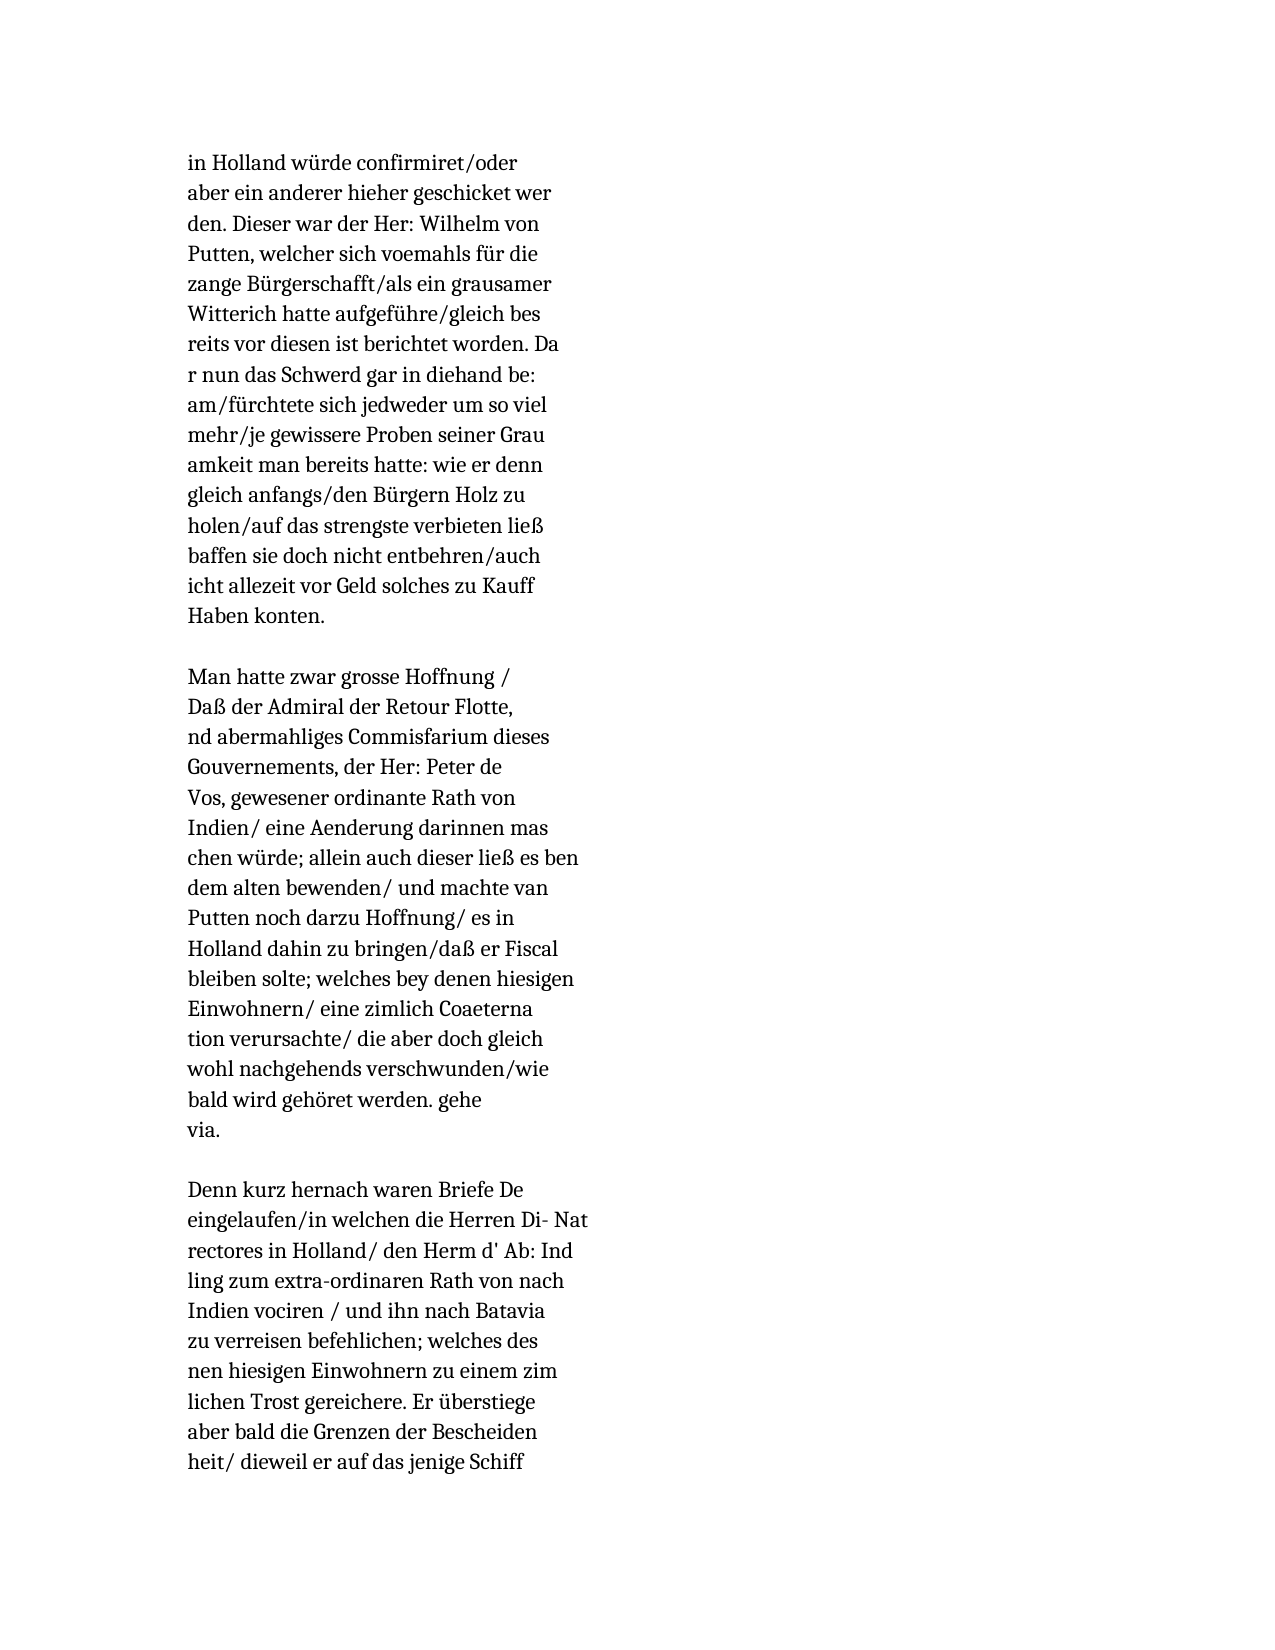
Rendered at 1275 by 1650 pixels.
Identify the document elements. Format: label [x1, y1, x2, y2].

text [187, 150, 1087, 1475]
